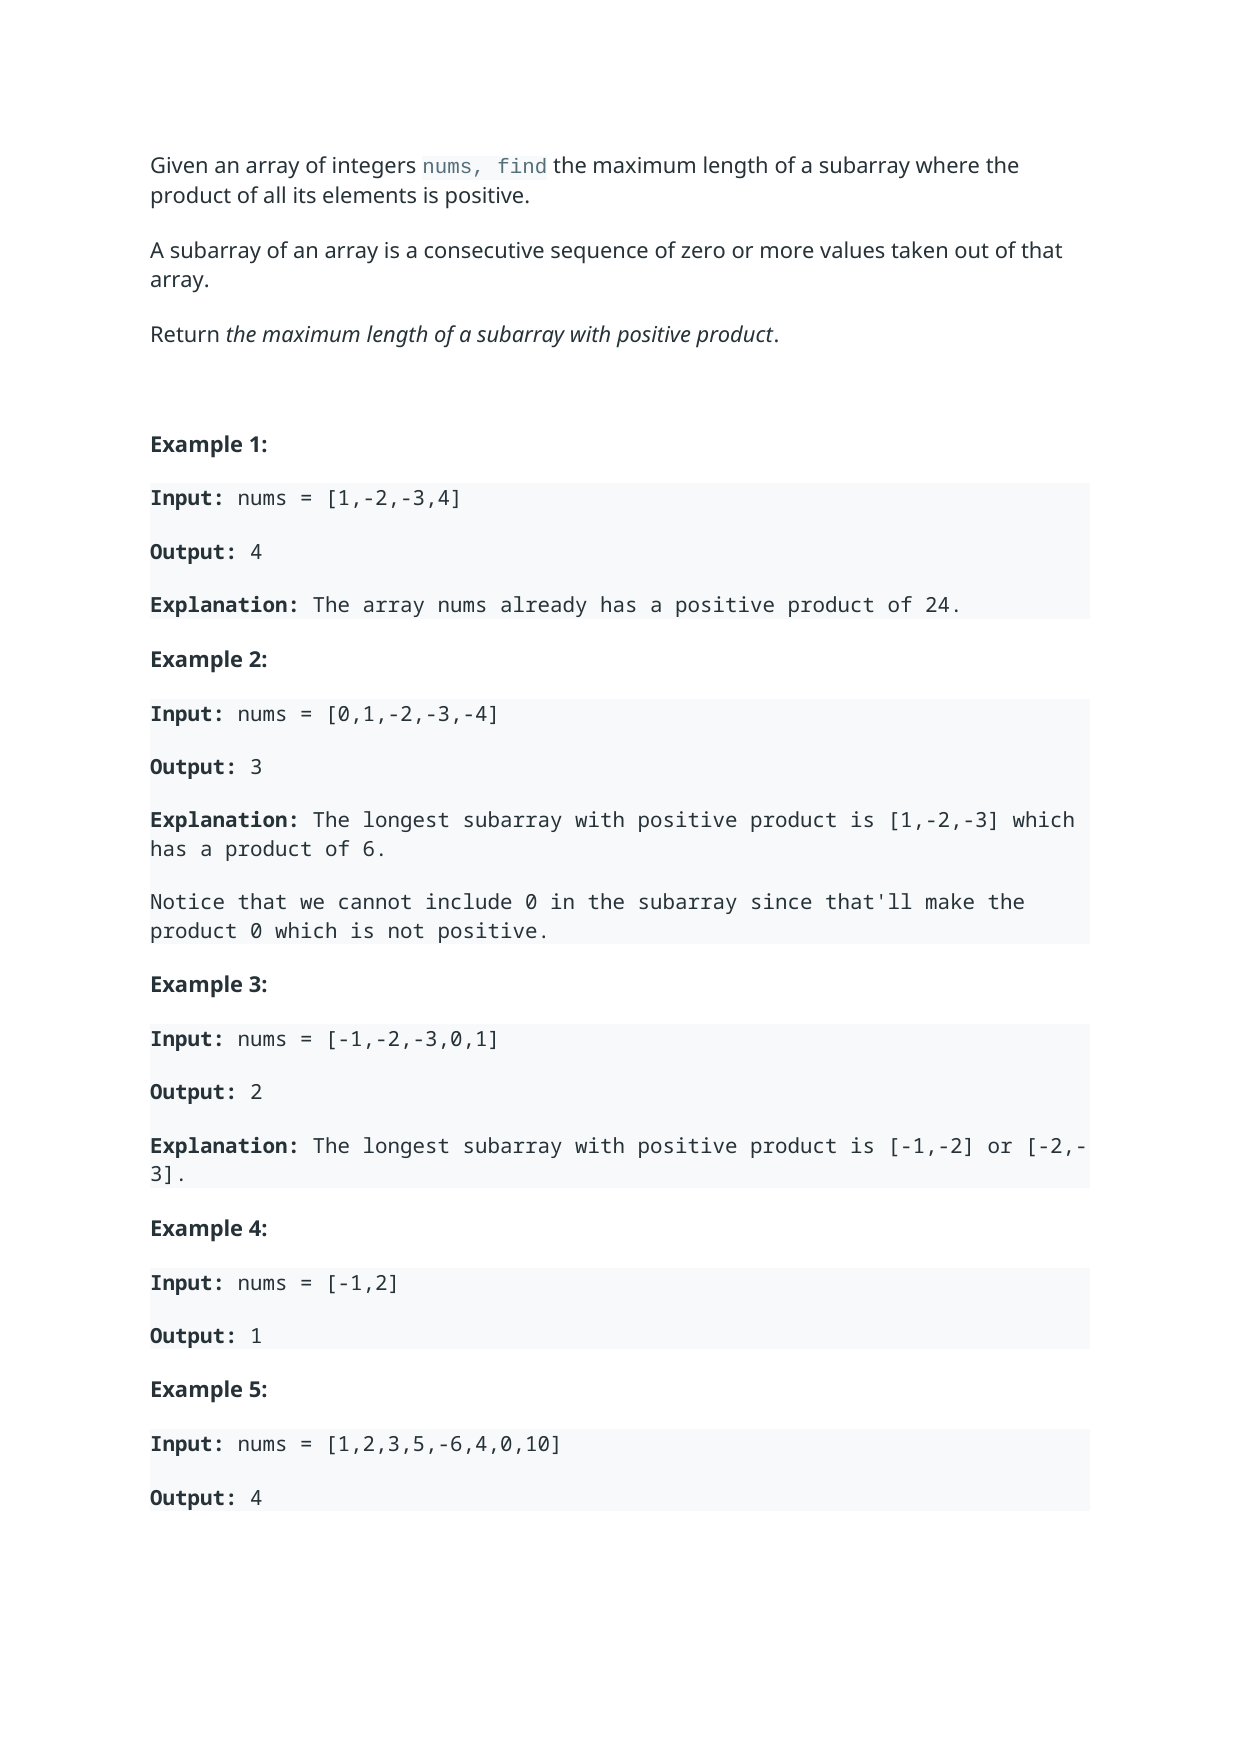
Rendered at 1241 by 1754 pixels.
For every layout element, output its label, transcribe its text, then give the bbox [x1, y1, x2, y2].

text Given an array of integers nums, find the maximum length of a subarray where the product of all its elements is positive. [150, 150, 1090, 209]
text Output: 4 [150, 537, 1090, 565]
text Output: 4 [150, 1483, 1090, 1511]
text Output: 3 [150, 752, 1090, 781]
text Input: nums = [1,-2,-3,4] [150, 483, 1090, 512]
text Explanation: The longest subarray with positive product is [1,-2,-3] which has a product of 6. [150, 806, 1090, 862]
text Example 3: [150, 969, 1090, 999]
text Example 2: [150, 644, 1090, 674]
text A subarray of an array is a consecutive sequence of zero or more values taken out of that array. [150, 234, 1090, 294]
text Input: nums = [-1,2] [150, 1268, 1090, 1296]
text Notice that we cannot include 0 in the subarray since that'll make the product 0 which is not positive. [150, 887, 1090, 944]
text Return the maximum length of a subarray with positive product. [150, 319, 1090, 349]
text Explanation: The longest subarray with positive product is [-1,-2] or [-2,-3]. [150, 1131, 1090, 1188]
text Example 4: [150, 1213, 1090, 1243]
text Example 5: [150, 1374, 1090, 1404]
text Output: 1 [150, 1321, 1090, 1349]
text Example 1: [150, 429, 1090, 458]
text Output: 2 [150, 1077, 1090, 1106]
text Explanation: The array nums already has a positive product of 24. [150, 590, 1090, 619]
text Input: nums = [0,1,-2,-3,-4] [150, 699, 1090, 727]
text Input: nums = [-1,-2,-3,0,1] [150, 1024, 1090, 1052]
text Input: nums = [1,2,3,5,-6,4,0,10] [150, 1429, 1090, 1458]
